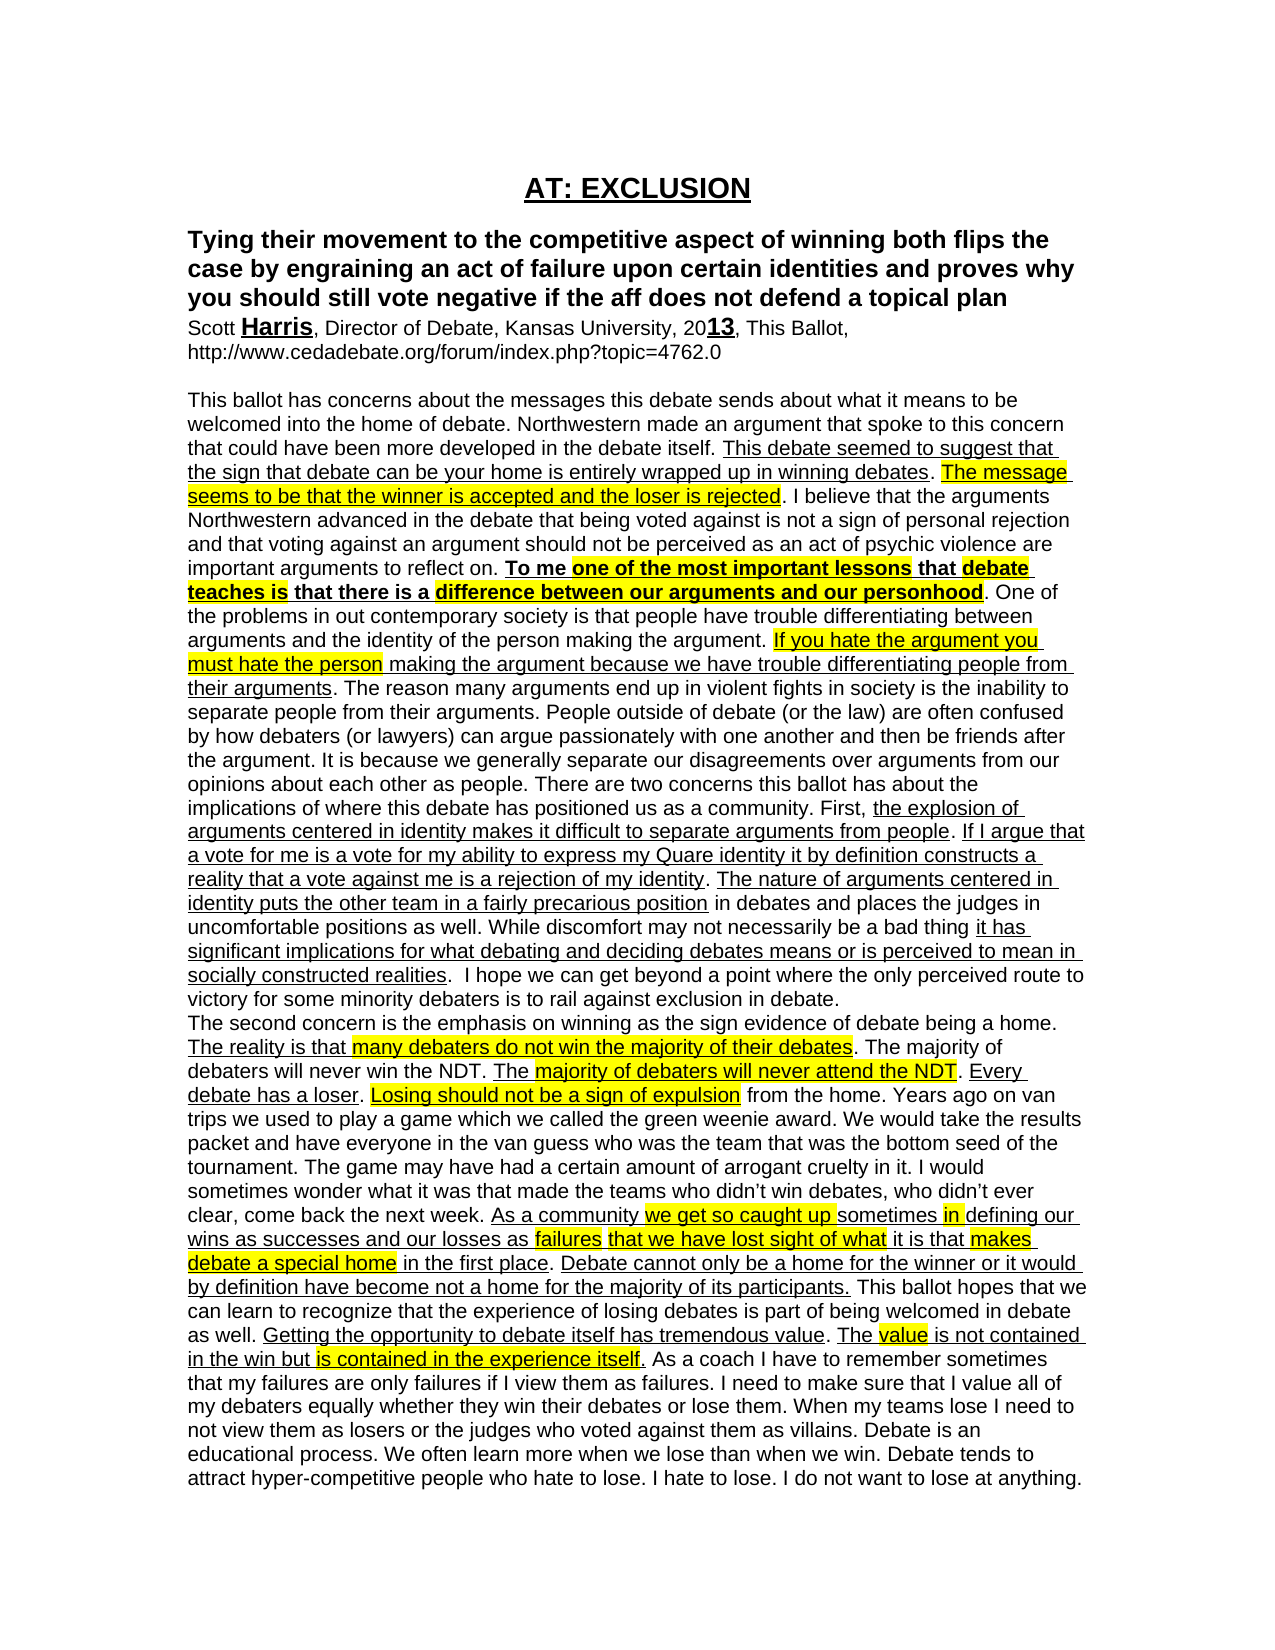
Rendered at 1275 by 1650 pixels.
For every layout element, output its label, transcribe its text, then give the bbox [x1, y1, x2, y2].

text This ballot has concerns about the messages this debate sends about what it means to be welcomed into the home of debate. Northwestern made an argument that spoke to this concern that could have been more developed in the debate itself. This debate seemed to suggest that the sign that debate can be your home is entirely wrapped up in winning debates. The message seems to be that the winner is accepted and the loser is rejected. I believe that the arguments Northwestern advanced in the debate that being voted against is not a sign of personal rejection and that voting against an argument should not be perceived as an act of psychic violence are important arguments to reflect on. To me one of the most important lessons that debate teaches is that there is a difference between our arguments and our personhood. One of the problems in out contemporary society is that people have trouble differentiating between arguments and the identity of the person making the argument. If you hate the argument you must hate the person making the argument because we have trouble differentiating people from their arguments. The reason many arguments end up in violent fights in society is the inability to separate people from their arguments. People outside of debate (or the law) are often confused by how debaters (or lawyers) can argue passionately with one another and then be friends after the argument. It is because we generally separate our disagreements over arguments from our opinions about each other as people. There are two concerns this ballot has about the implications of where this debate has positioned us as a community. First, the explosion of arguments centered in identity makes it difficult to separate arguments from people. If I argue that a vote for me is a vote for my ability to express my Quare identity it by definition constructs a reality that a vote against me is a rejection of my identity. The nature of arguments centered in identity puts the other team in a fairly precarious position in debates and places the judges in uncomfortable positions as well. While discomfort may not necessarily be a bad thing it has significant implications for what debating and deciding debates means or is perceived to mean in socially constructed realities. I hope we can get beyond a point where the only perceived route to victory for some minority debaters is to rail against exclusion in debate. [187, 388, 1087, 1011]
text Scott Harris, Director of Debate, Kansas University, 2013, This Ballot, http://www.cedadebate.org/forum/index.php?topic=4762.0 [187, 311, 1087, 364]
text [187, 1011, 1087, 1490]
subtitle at: exclusion [187, 171, 1087, 204]
text Tying their movement to the competitive aspect of winning both flips the case by engraining an act of failure upon certain identities and proves why you should still vote negative if the aff does not defend a topical plan [187, 225, 1087, 311]
